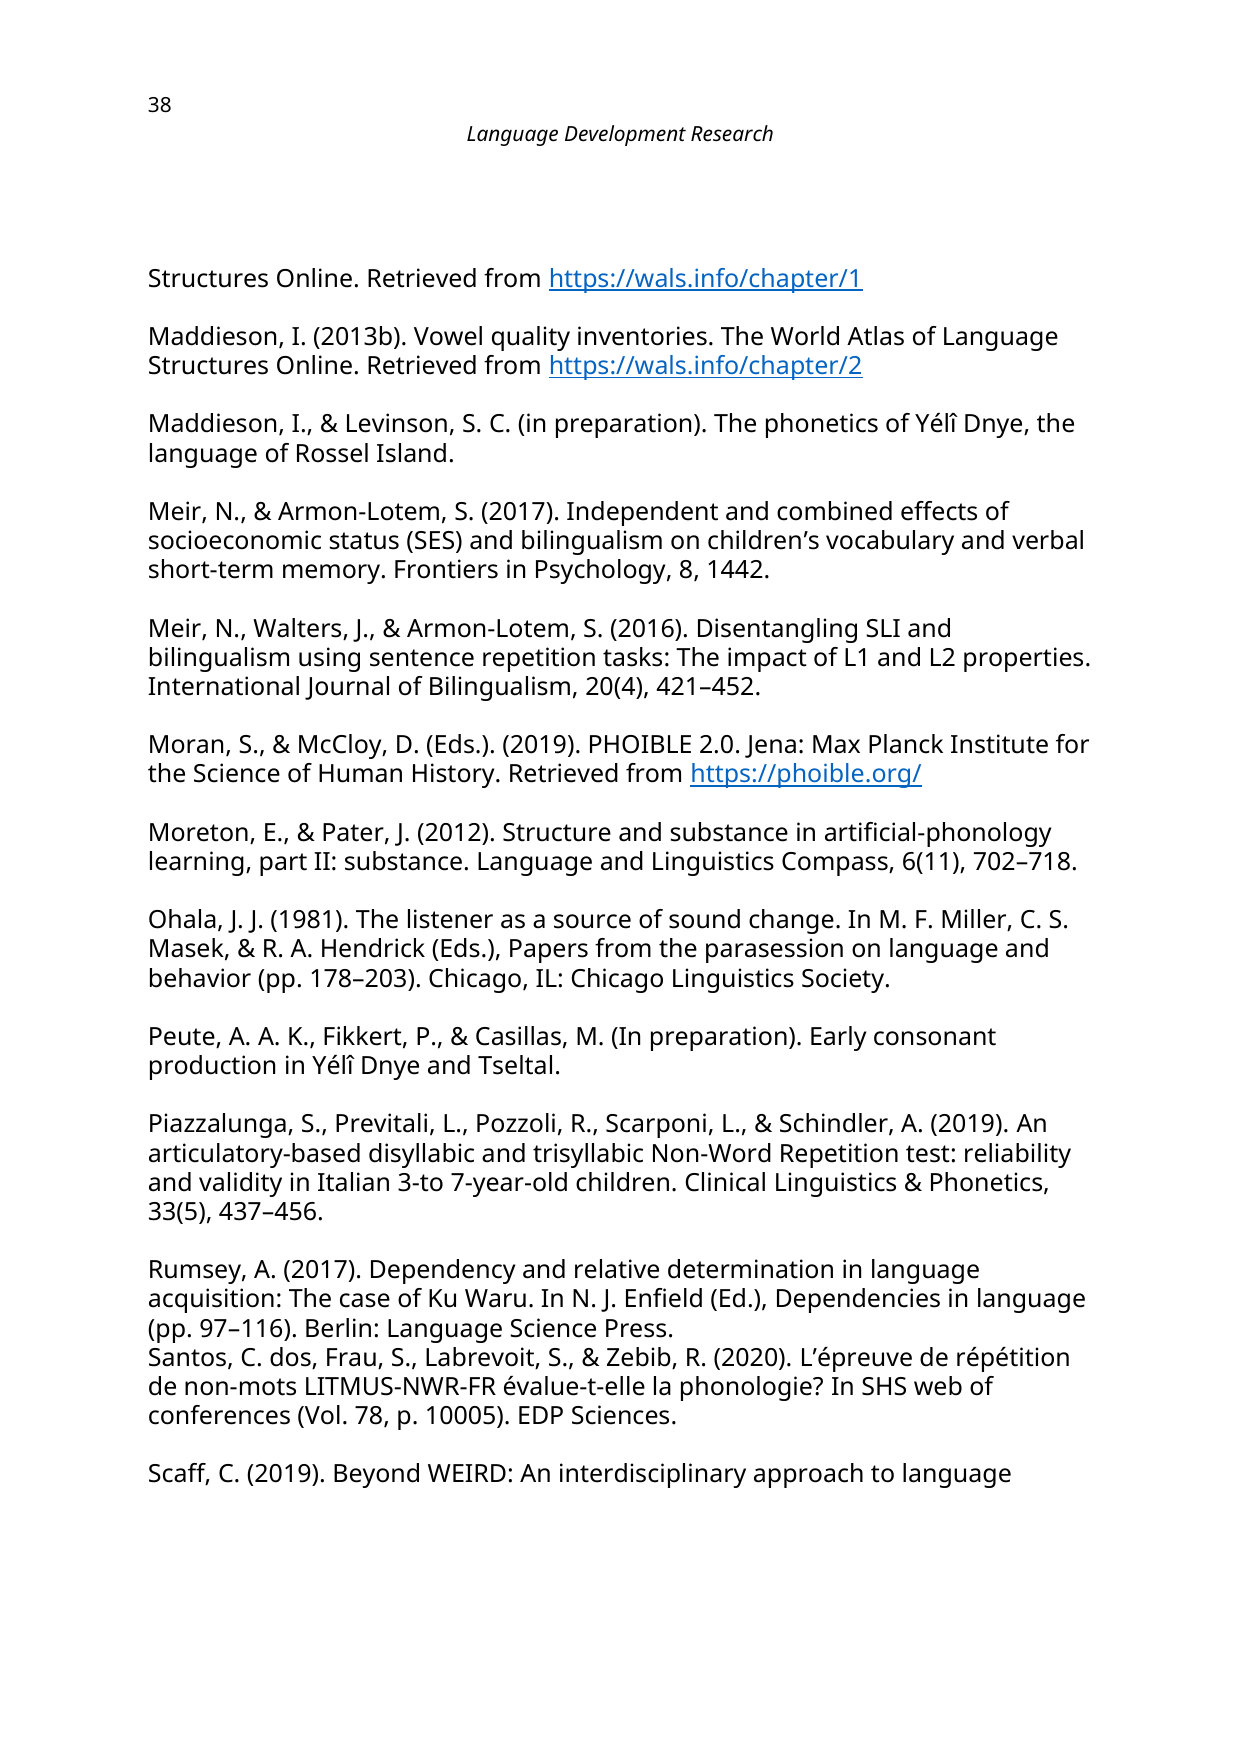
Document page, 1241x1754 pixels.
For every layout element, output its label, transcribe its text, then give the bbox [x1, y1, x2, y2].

text Maddieson, I. (2013a). Consonant inventories. The World Atlas of Language Structures Online. Retrieved from https://wals.info/chapter/1 [148, 264, 1092, 293]
text Moran, S., & McCloy, D. (Eds.). (2019). PHOIBLE 2.0. Jena: Max Planck Institute for the Science of Human History. Retrieved from https://phoible.org/ [148, 730, 1092, 789]
text Maddieson, I., & Levinson, S. C. (in preparation). The phonetics of Yélî Dnye, the language of Rossel Island. [148, 409, 1092, 468]
text Rumsey, A. (2017). Dependency and relative determination in language acquisition: The case of Ku Waru. In N. J. Enfield (Ed.), Dependencies in language (pp. 97–116). Berlin: Language Science Press. [148, 1255, 1092, 1343]
text Ohala, J. J. (1981). The listener as a source of sound change. In M. F. Miller, C. S. Masek, & R. A. Hendrick (Eds.), Papers from the parasession on language and behavior (pp. 178–203). Chicago, IL: Chicago Linguistics Society. [148, 905, 1092, 993]
text Moreton, E., & Pater, J. (2012). Structure and substance in artificial-phonology learning, part II: substance. Language and Linguistics Compass, 6(11), 702–718. [148, 818, 1092, 876]
text Piazzalunga, S., Previtali, L., Pozzoli, R., Scarponi, L., & Schindler, A. (2019). An articulatory-based disyllabic and trisyllabic Non-Word Repetition test: reliability and validity in Italian 3-to 7-year-old children. Clinical Linguistics & Phonetics, 33(5), 437–456. [148, 1109, 1092, 1226]
text Meir, N., Walters, J., & Armon-Lotem, S. (2016). Disentangling SLI and bilingualism using sentence repetition tasks: The impact of L1 and L2 properties. International Journal of Bilingualism, 20(4), 421–452. [148, 614, 1092, 701]
text Maddieson, I. (2013b). Vowel quality inventories. The World Atlas of Language Structures Online. Retrieved from https://wals.info/chapter/2 [148, 322, 1092, 380]
text Peute, A. A. K., Fikkert, P., & Casillas, M. (In preparation). Early consonant production in Yélî Dnye and Tseltal. [148, 1022, 1092, 1080]
text Santos, C. dos, Frau, S., Labrevoit, S., & Zebib, R. (2020). L’épreuve de répétition de non-mots LITMUS-NWR-FR évalue-t-elle la phonologie? In SHS web of conferences (Vol. 78, p. 10005). EDP Sciences. [148, 1343, 1092, 1430]
text Scaff, C. (2019). Beyond WEIRD: An interdisciplinary approach to language acquisition (PhD thesis). [148, 1459, 1092, 1489]
text Meir, N., & Armon-Lotem, S. (2017). Independent and combined effects of socioeconomic status (SES) and bilingualism on children’s vocabulary and verbal short-term memory. Frontiers in Psychology, 8, 1442. [148, 497, 1092, 584]
